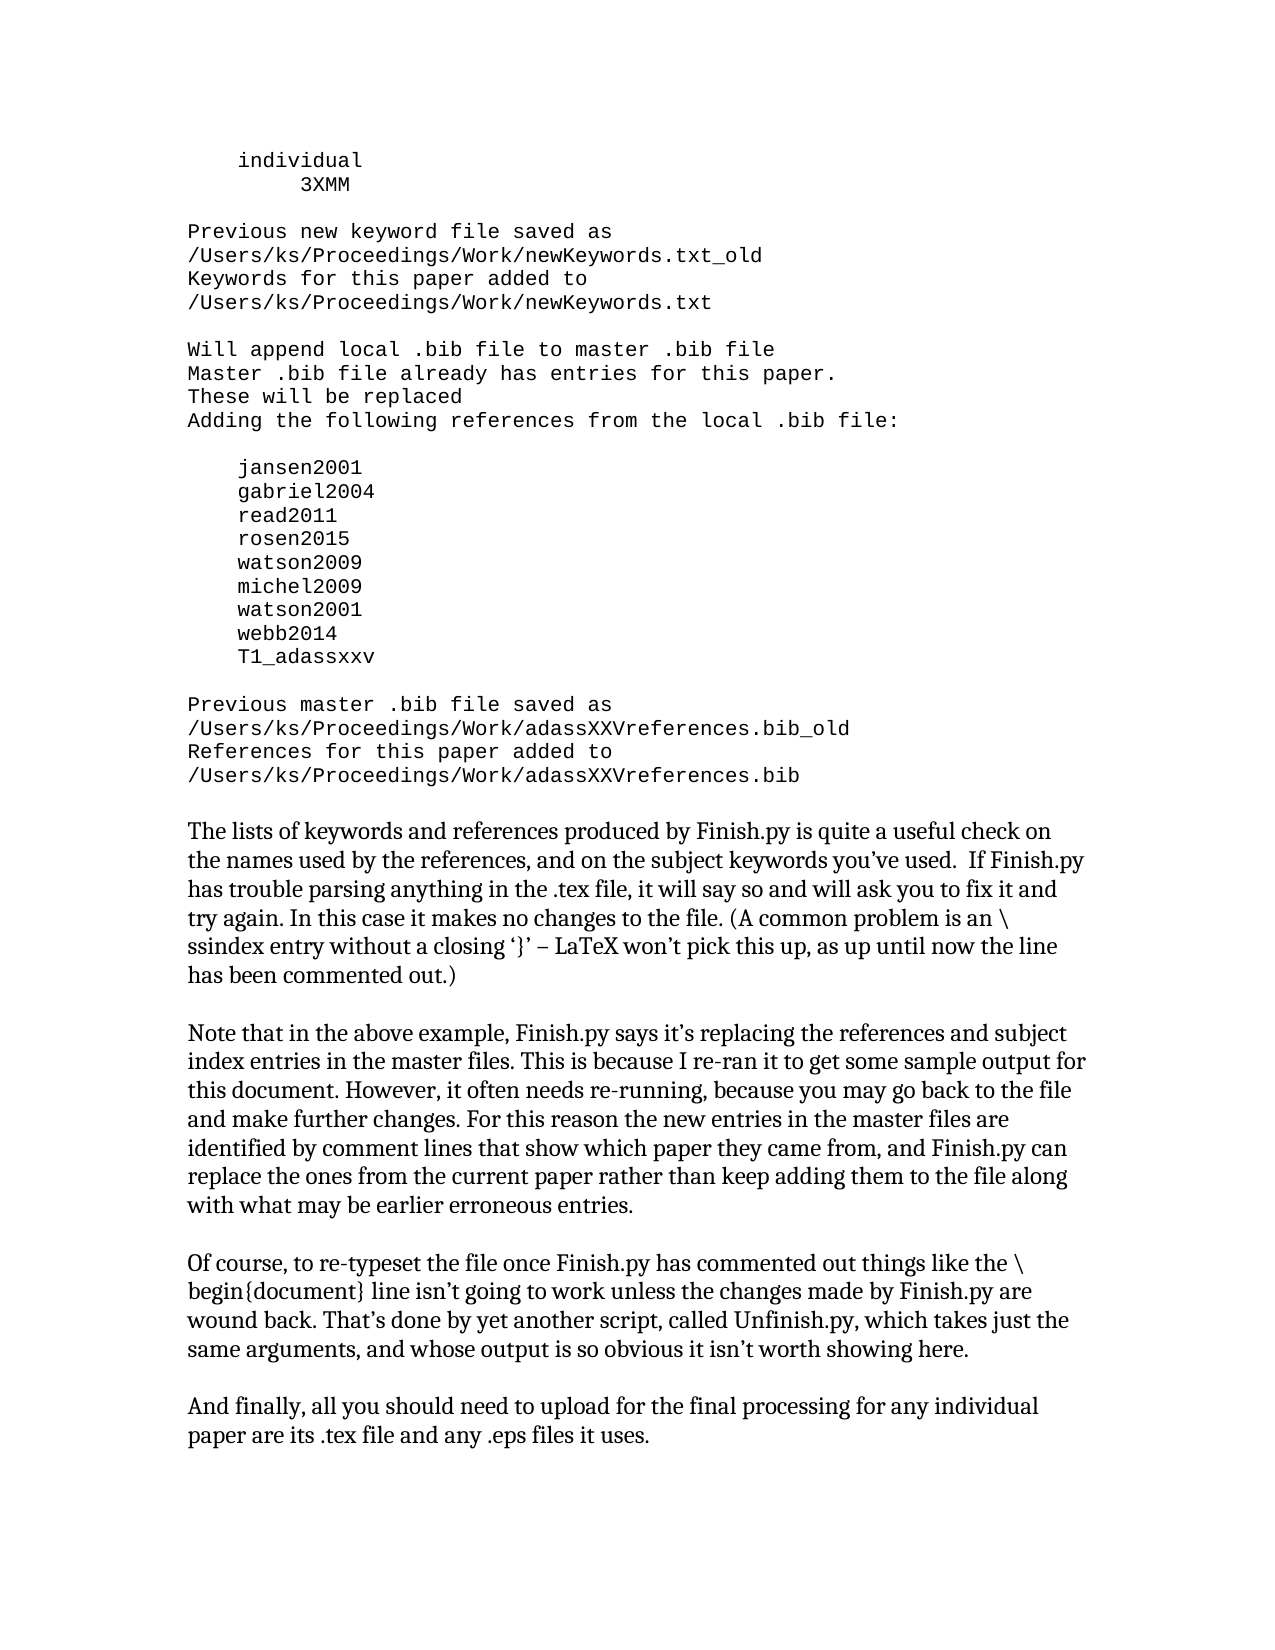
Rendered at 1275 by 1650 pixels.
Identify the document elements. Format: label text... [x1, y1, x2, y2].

text And finally, all you should need to upload for the final processing for any individual paper are its .tex file and any .eps files it uses. [187, 1392, 1087, 1450]
text Of course, to re-typeset the file once Finish.py has commented out things like the \begin{document} line isn’t going to work unless the changes made by Finish.py are wound back. That’s done by yet another script, called Unfinish.py, which takes just the same arguments, and whose output is so obvious it isn’t worth showing here. [187, 1248, 1087, 1363]
text michel2009 [187, 576, 1087, 599]
text Previous master .bib file saved as /Users/ks/Proceedings/Work/adassXXVreferences.bib_old [187, 694, 1087, 741]
text 3XMM [187, 174, 1087, 197]
text rosen2015 [187, 528, 1087, 552]
text Master .bib file already has entries for this paper. [187, 363, 1087, 386]
text Note that in the above example, Finish.py says it’s replacing the references and subject index entries in the master files. This is because I re-ran it to get some sample output for this document. However, it often needs re-running, because you may go back to the file and make further changes. For this reason the new entries in the master files are identified by comment lines that show which paper they came from, and Finish.py can replace the ones from the current paper rather than keep adding them to the file along with what may be earlier erroneous entries. [187, 1018, 1087, 1220]
text read2011 [187, 505, 1087, 528]
text Keywords for this paper added to /Users/ks/Proceedings/Work/newKeywords.txt [187, 268, 1087, 316]
text T1_adassxxv [187, 647, 1087, 670]
text Will append local .bib file to master .bib file [187, 339, 1087, 363]
text Previous new keyword file saved as /Users/ks/Proceedings/Work/newKeywords.txt_old [187, 221, 1087, 268]
text Adding the following references from the local .bib file: [187, 410, 1087, 434]
text The lists of keywords and references produced by Finish.py is quite a useful check on the names used by the references, and on the subject keywords you’ve used. If Finish.py has trouble parsing anything in the .tex file, it will say so and will ask you to fix it and try again. In this case it makes no changes to the file. (A common problem is an \ssindex entry without a closing ‘}’ – LaTeX won’t pick this up, as up until now the line has been commented out.) [187, 817, 1087, 990]
text jansen2001 [187, 457, 1087, 481]
text These will be replaced [187, 386, 1087, 410]
text References for this paper added to /Users/ks/Proceedings/Work/adassXXVreferences.bib [187, 741, 1087, 788]
text watson2009 [187, 552, 1087, 576]
text watson2001 [187, 599, 1087, 623]
text individual [187, 150, 1087, 174]
text webb2014 [187, 623, 1087, 647]
text gabriel2004 [187, 481, 1087, 505]
